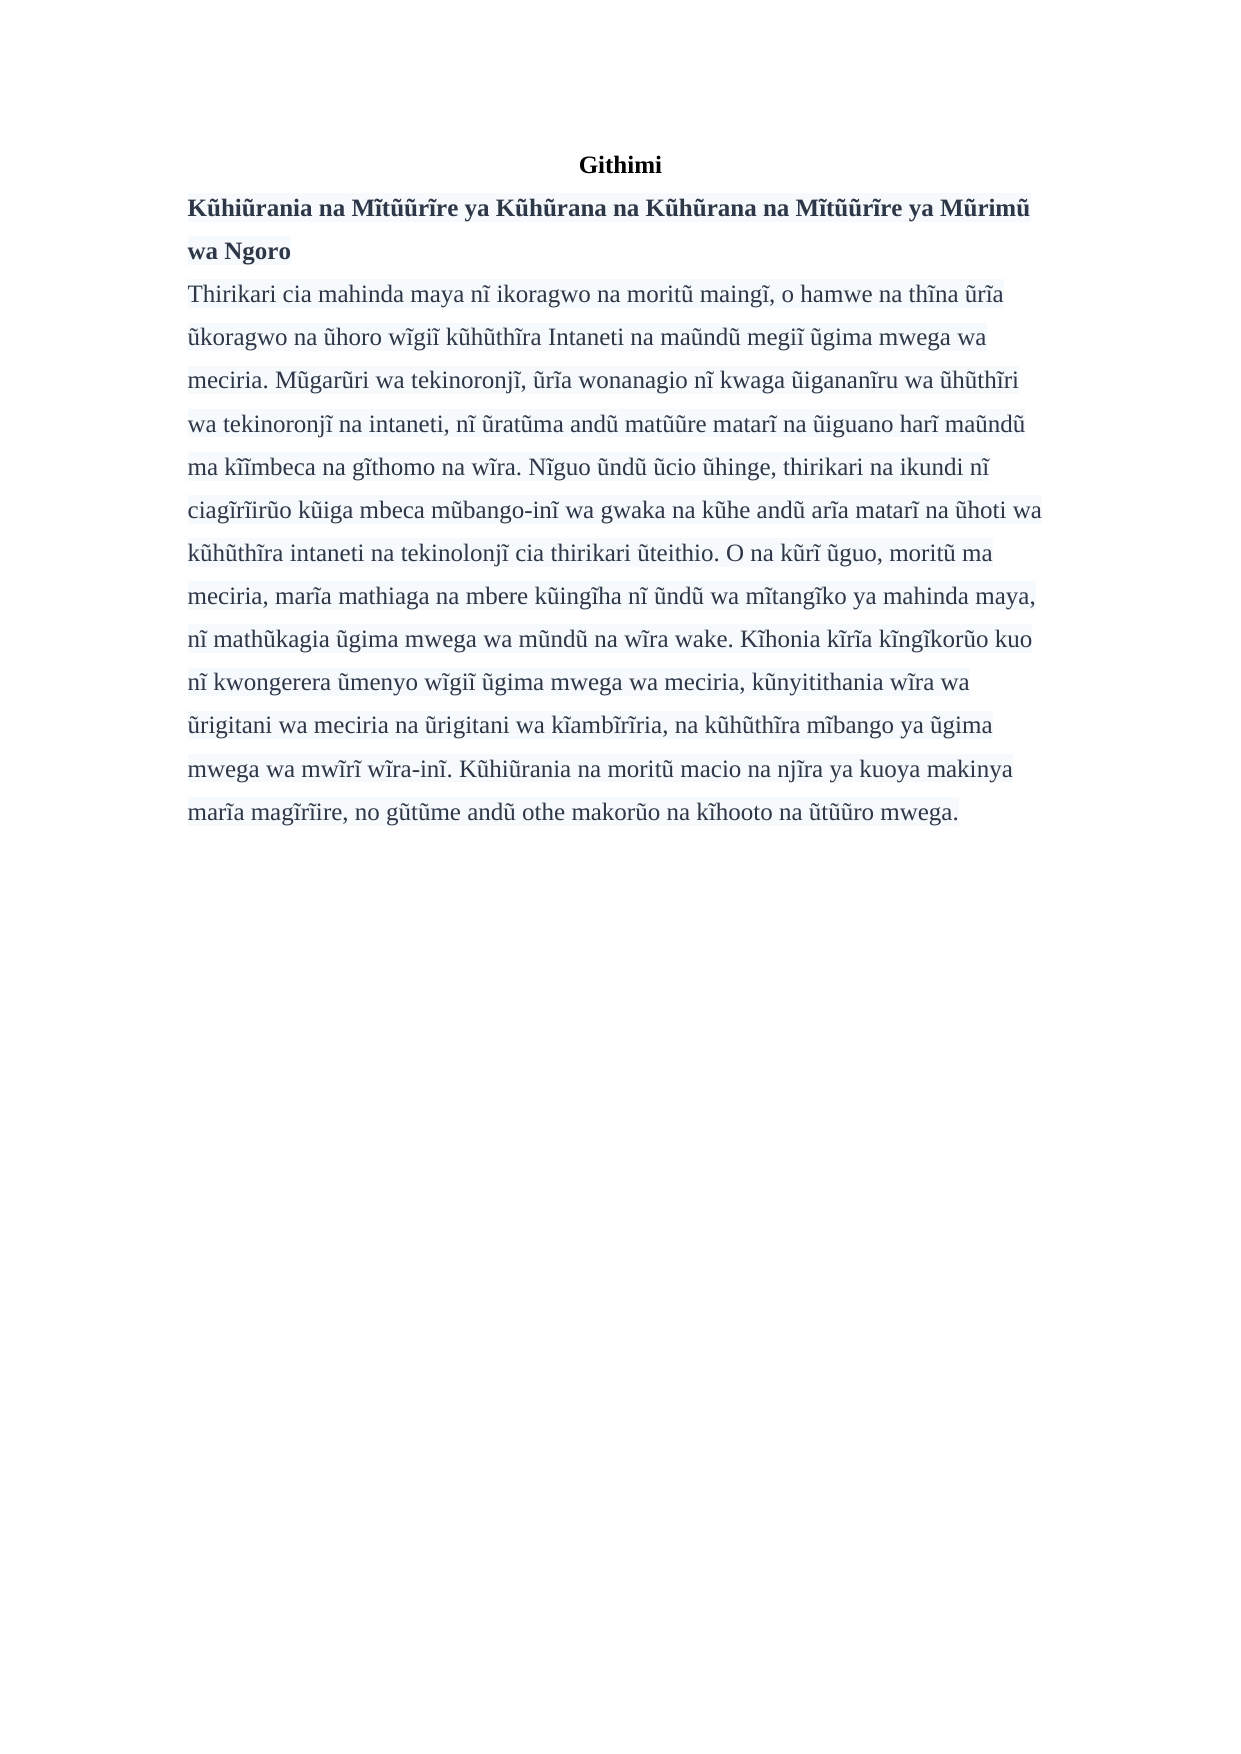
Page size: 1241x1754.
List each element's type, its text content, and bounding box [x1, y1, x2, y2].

text Githimi [187, 150, 1053, 179]
text Kũhiũrania na Mĩtũũrĩre ya Kũhũrana na Kũhũrana na Mĩtũũrĩre ya Mũrimũ wa Ngoro [187, 193, 1053, 265]
text Thirikari cia mahinda maya nĩ ikoragwo na moritũ maingĩ, o hamwe na thĩna ũrĩa ũkoragwo na ũhoro wĩgiĩ kũhũthĩra Intaneti na maũndũ megiĩ ũgima mwega wa meciria. Mũgarũri wa tekinoronjĩ, ũrĩa wonanagio nĩ kwaga ũigananĩru wa ũhũthĩri wa tekinoronjĩ na intaneti, nĩ ũratũma andũ matũũre matarĩ na ũiguano harĩ maũndũ ma kĩĩmbeca na gĩthomo na wĩra. Nĩguo ũndũ ũcio ũhinge, thirikari na ikundi nĩ ciagĩrĩirũo kũiga mbeca mũbango-inĩ wa gwaka na kũhe andũ arĩa matarĩ na ũhoti wa kũhũthĩra intaneti na tekinolonjĩ cia thirikari ũteithio. O na kũrĩ ũguo, moritũ ma meciria, marĩa mathiaga na mbere kũingĩha nĩ ũndũ wa mĩtangĩko ya mahinda maya, nĩ mathũkagia ũgima mwega wa mũndũ na wĩra wake. Kĩhonia kĩrĩa kĩngĩkorũo kuo nĩ kwongerera ũmenyo wĩgiĩ ũgima mwega wa meciria, kũnyitithania wĩra wa ũrigitani wa meciria na ũrigitani wa kĩambĩrĩria, na kũhũthĩra mĩbango ya ũgima mwega wa mwĩrĩ wĩra-inĩ. Kũhiũrania na moritũ macio na njĩra ya kuoya makinya marĩa magĩrĩire, no gũtũme andũ othe makorũo na kĩhooto na ũtũũro mwega. [187, 279, 1053, 826]
